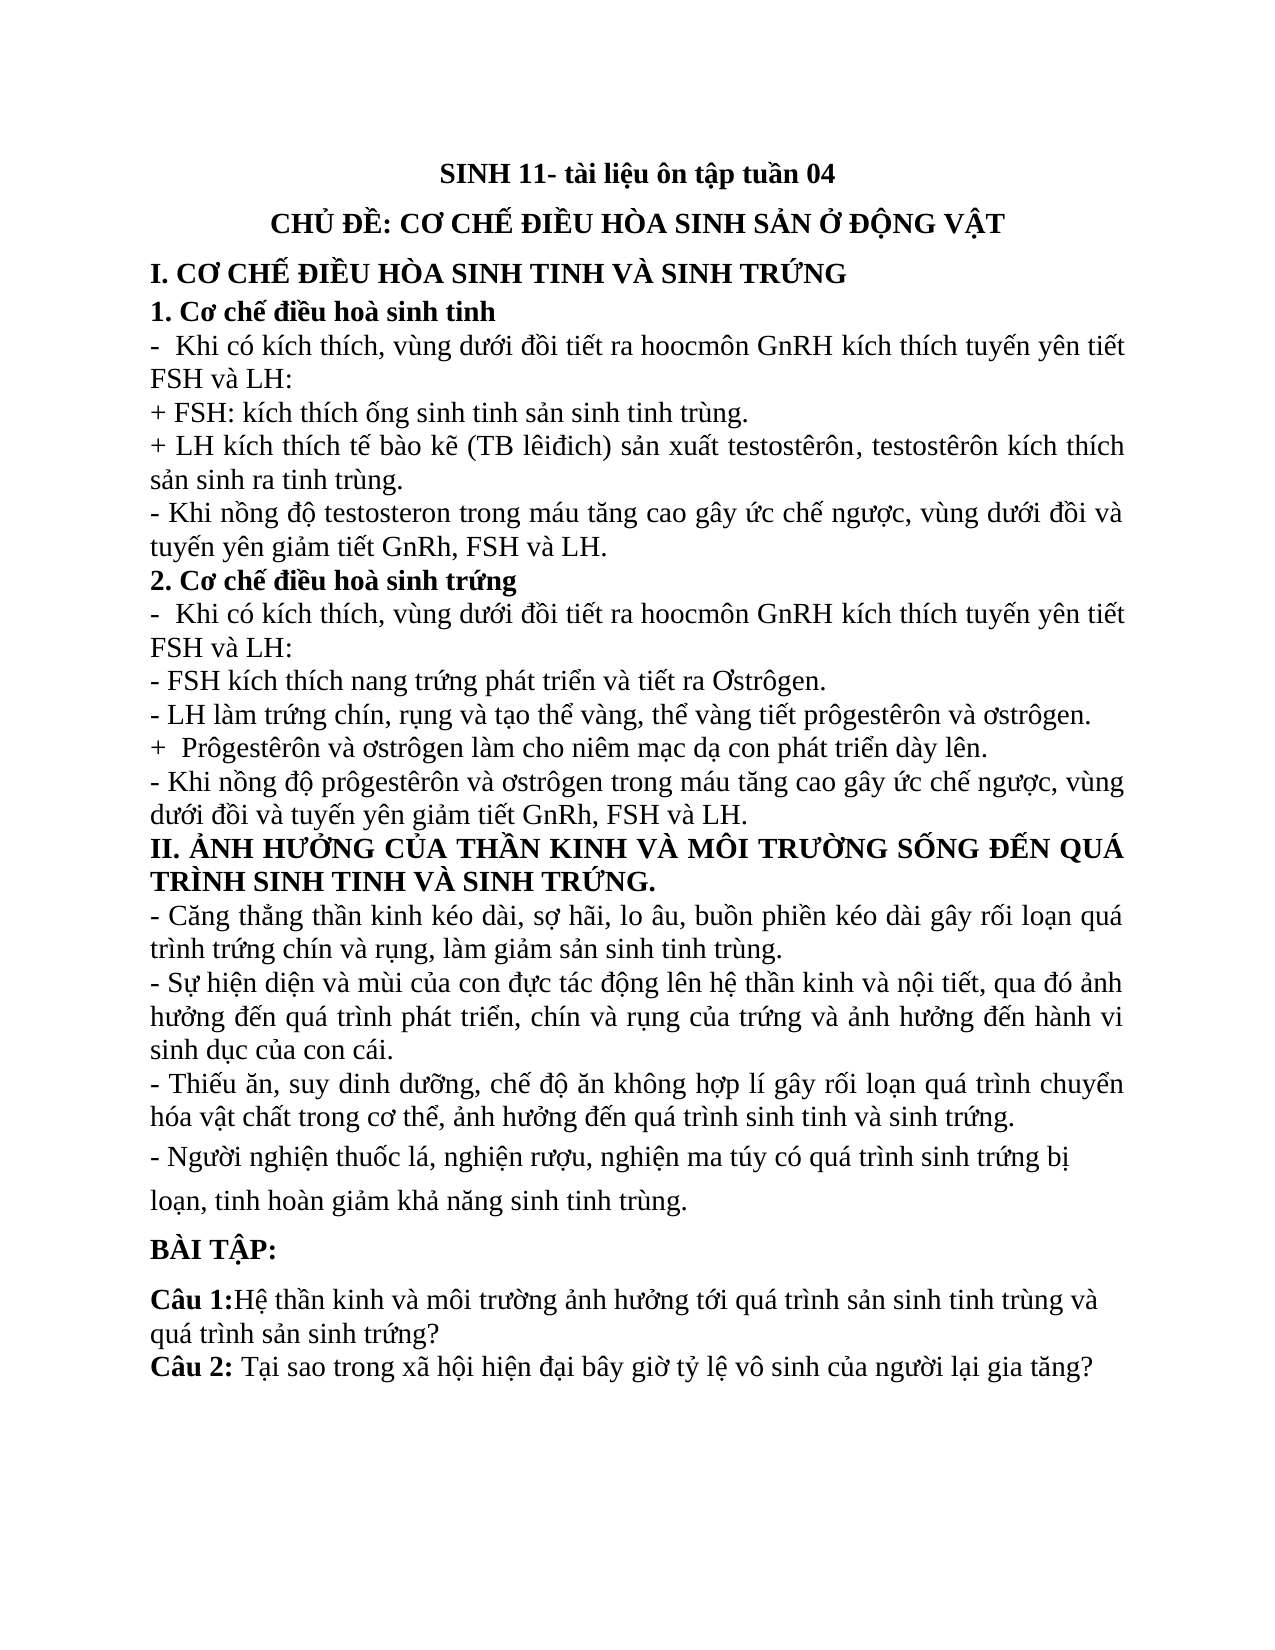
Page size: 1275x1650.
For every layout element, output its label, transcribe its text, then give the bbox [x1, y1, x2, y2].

text II. ẢNH HƯỞNG CỦA THẦN KINH VÀ MÔI TRƯỜNG SỐNG ĐẾN QUÁ TRÌNH SINH TINH VÀ SINH TRỨNG. [150, 831, 1125, 898]
text - Sự hiện diện và mùi của con đực tác động lên hệ thần kinh và nội tiết, qua đó ảnh hưởng đến quá trình phát triển, chín và rụng của trứng và ảnh hưởng đến hành vi sinh dục của con cái. [150, 965, 1125, 1066]
text BÀI TẬP: [150, 1232, 1125, 1266]
text + LH kích thích tế bào kẽ (TB lêiđich) sản xuất testostêrôn, testostêrôn kích thích sản sinh ra tinh trùng. [150, 428, 1125, 496]
text - LH làm trứng chín, rụng và tạo thể vàng, thể vàng tiết prôgestêrôn và ơstrôgen. [150, 697, 1125, 730]
text Câu 1:Hệ thần kinh và môi trường ảnh hưởng tới quá trình sản sinh tinh trùng và quá trình sản sinh trứng? [150, 1282, 1125, 1349]
text - Khi nồng độ testosteron trong máu tăng cao gây ức chế ngược, vùng dưới đồi và tuyến yên giảm tiết GnRh, FSH và LH. [150, 496, 1125, 563]
text Câu 2: Tại sao trong xã hội hiện đại bây giờ tỷ lệ vô sinh của người lại gia tăng? [150, 1349, 1125, 1383]
text CHỦ ĐỀ: CƠ CHẾ ĐIỀU HÒA SINH SẢN Ở ĐỘNG VẬT [150, 206, 1125, 239]
text - Khi có kích thích, vùng dưới đồi tiết ra hoocmôn GnRH kích thích tuyến yên tiết FSH và LH: [150, 328, 1125, 395]
text - Khi nồng độ prôgestêrôn và ơstrôgen trong máu tăng cao gây ức chế ngược, vùng dưới đồi và tuyến yên giảm tiết GnRh, FSH và LH. [150, 764, 1125, 831]
text - FSH kích thích nang trứng phát triển và tiết ra Ơstrôgen. [150, 663, 1125, 697]
text SINH 11- tài liệu ôn tập tuần 04 [150, 156, 1125, 190]
text 1. Cơ chế điều hoà sinh tinh [150, 294, 1125, 328]
text 2. Cơ chế điều hoà sinh trứng [150, 563, 1125, 596]
text - Khi có kích thích, vùng dưới đồi tiết ra hoocmôn GnRH kích thích tuyến yên tiết FSH và LH: [150, 596, 1125, 663]
text - Người nghiện thuốc lá, nghiện rượu, nghiện ma túy có quá trình sinh trứng bị loạn, tinh hoàn giảm khả năng sinh tinh trùng. [150, 1139, 1125, 1216]
text - Thiếu ăn, suy dinh dưỡng, chế độ ăn không hợp lí gây rối loạn quá trình chuyển hóa vật chất trong cơ thể, ảnh hưởng đến quá trình sinh tinh và sinh trứng. [150, 1066, 1125, 1133]
text I. CƠ CHẾ ĐIỀU HÒA SINH TINH VÀ SINH TRỨNG [150, 256, 1099, 289]
text - Căng thẳng thần kinh kéo dài, sợ hãi, lo âu, buồn phiền kéo dài gây rối loạn quá trình trứng chín và rụng, làm giảm sản sinh tinh trùng. [150, 898, 1125, 965]
text + FSH: kích thích ống sinh tinh sản sinh tinh trùng. [150, 395, 1125, 428]
text + Prôgestêrôn và ơstrôgen làm cho niêm mạc dạ con phát triển dày lên. [150, 730, 1125, 764]
